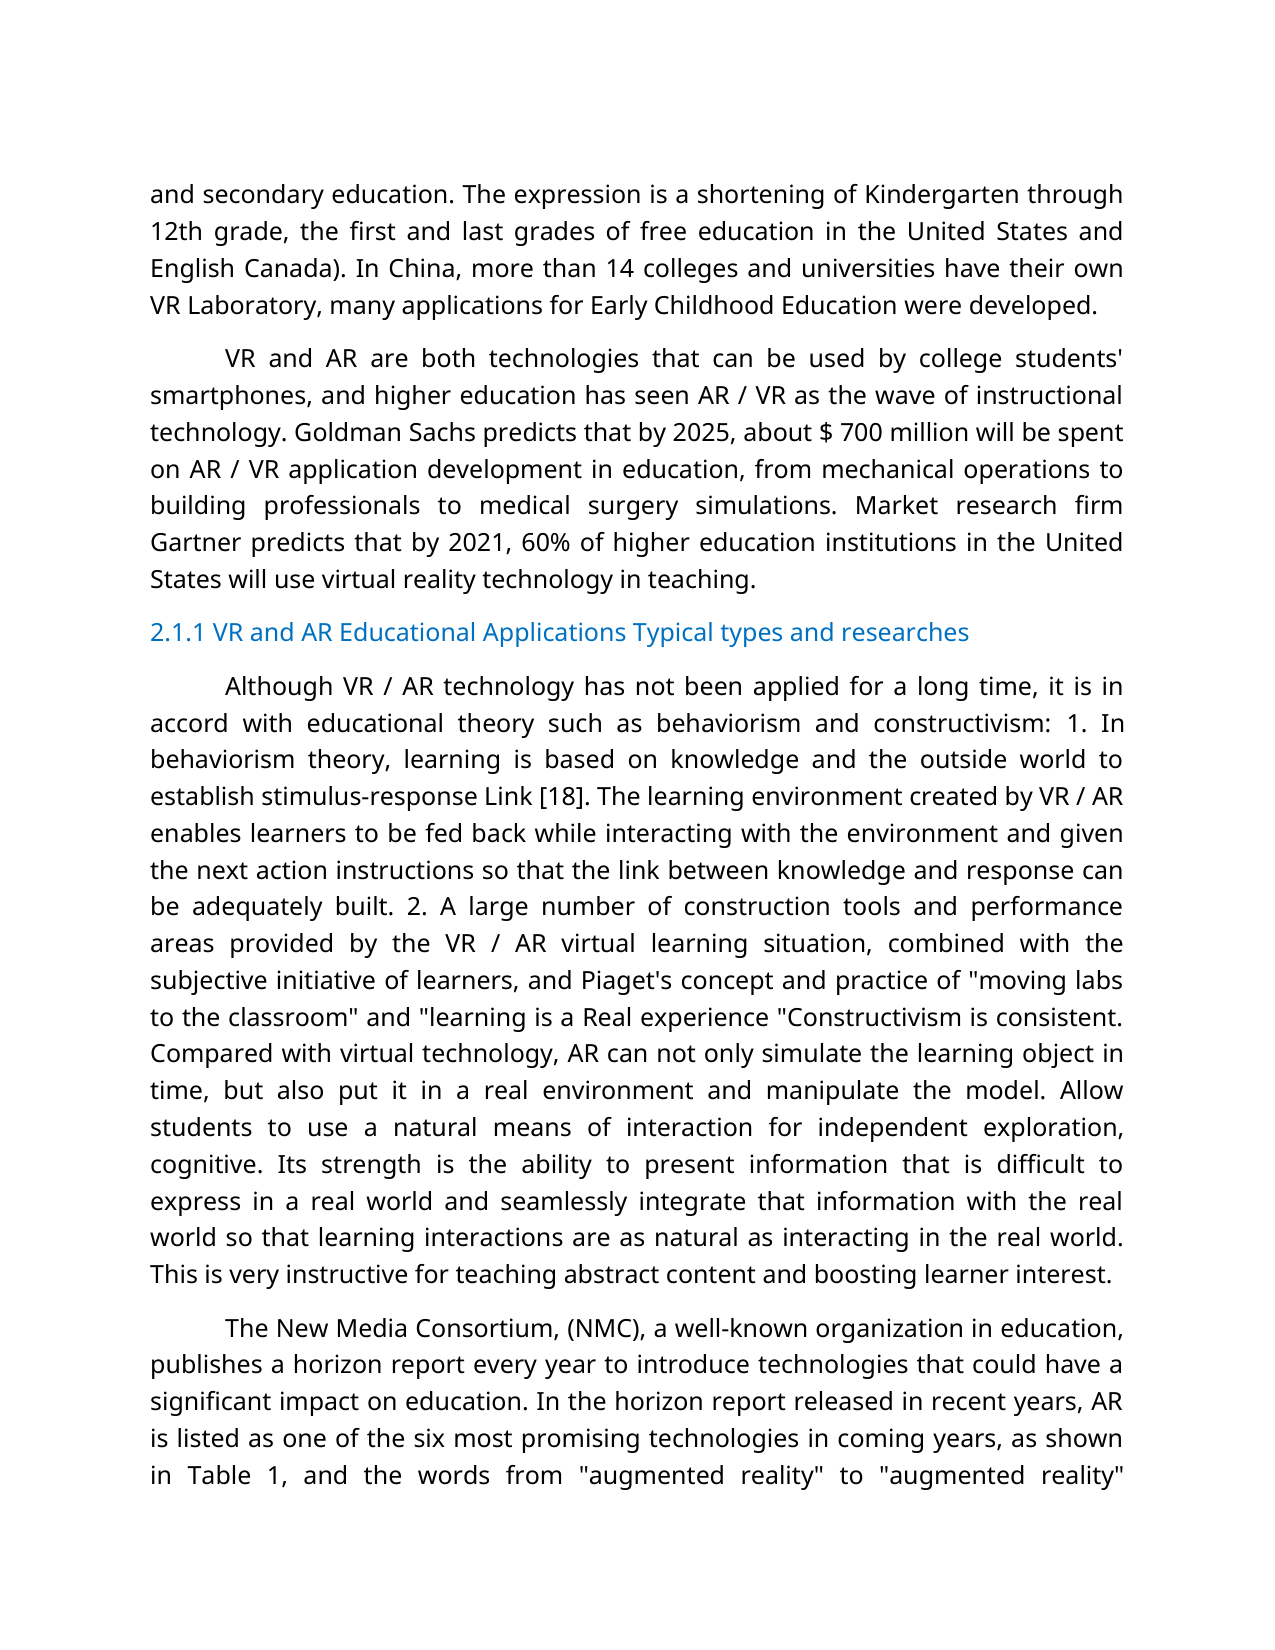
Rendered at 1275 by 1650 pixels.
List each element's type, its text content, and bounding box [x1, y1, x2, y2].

text VR and AR are both technologies that can be used by college students' smartphones, and higher education has seen AR / VR as the wave of instructional technology. Goldman Sachs predicts that by 2025, about $ 700 million will be spent on AR / VR application development in education, from mechanical operations to building professionals to medical surgery simulations. Market research firm Gartner predicts that by 2021, 60% of higher education institutions in the United States will use virtual reality technology in teaching. [150, 341, 1125, 596]
text Although VR / AR technology has not been applied for a long time, it is in accord with educational theory such as behaviorism and constructivism: 1. In behaviorism theory, learning is based on knowledge and the outside world to establish stimulus-response Link [18]. The learning environment created by VR / AR enables learners to be fed back while interacting with the environment and given the next action instructions so that the link between knowledge and response can be adequately built. 2. A large number of construction tools and performance areas provided by the VR / AR virtual learning situation, combined with the subjective initiative of learners, and Piaget's concept and practice of "moving labs to the classroom" and "learning is a Real experience "Constructivism is consistent. Compared with virtual technology, AR can not only simulate the learning object in time, but also put it in a real environment and manipulate the model. Allow students to use a natural means of interaction for independent exploration, cognitive. Its strength is the ability to present information that is difficult to express in a real world and seamlessly integrate that information with the real world so that learning interactions are as natural as interacting in the real world. This is very instructive for teaching abstract content and boosting learner interest. [150, 668, 1125, 1291]
text 2.1.1 VR and AR Educational Applications Typical types and researches [150, 615, 1125, 649]
